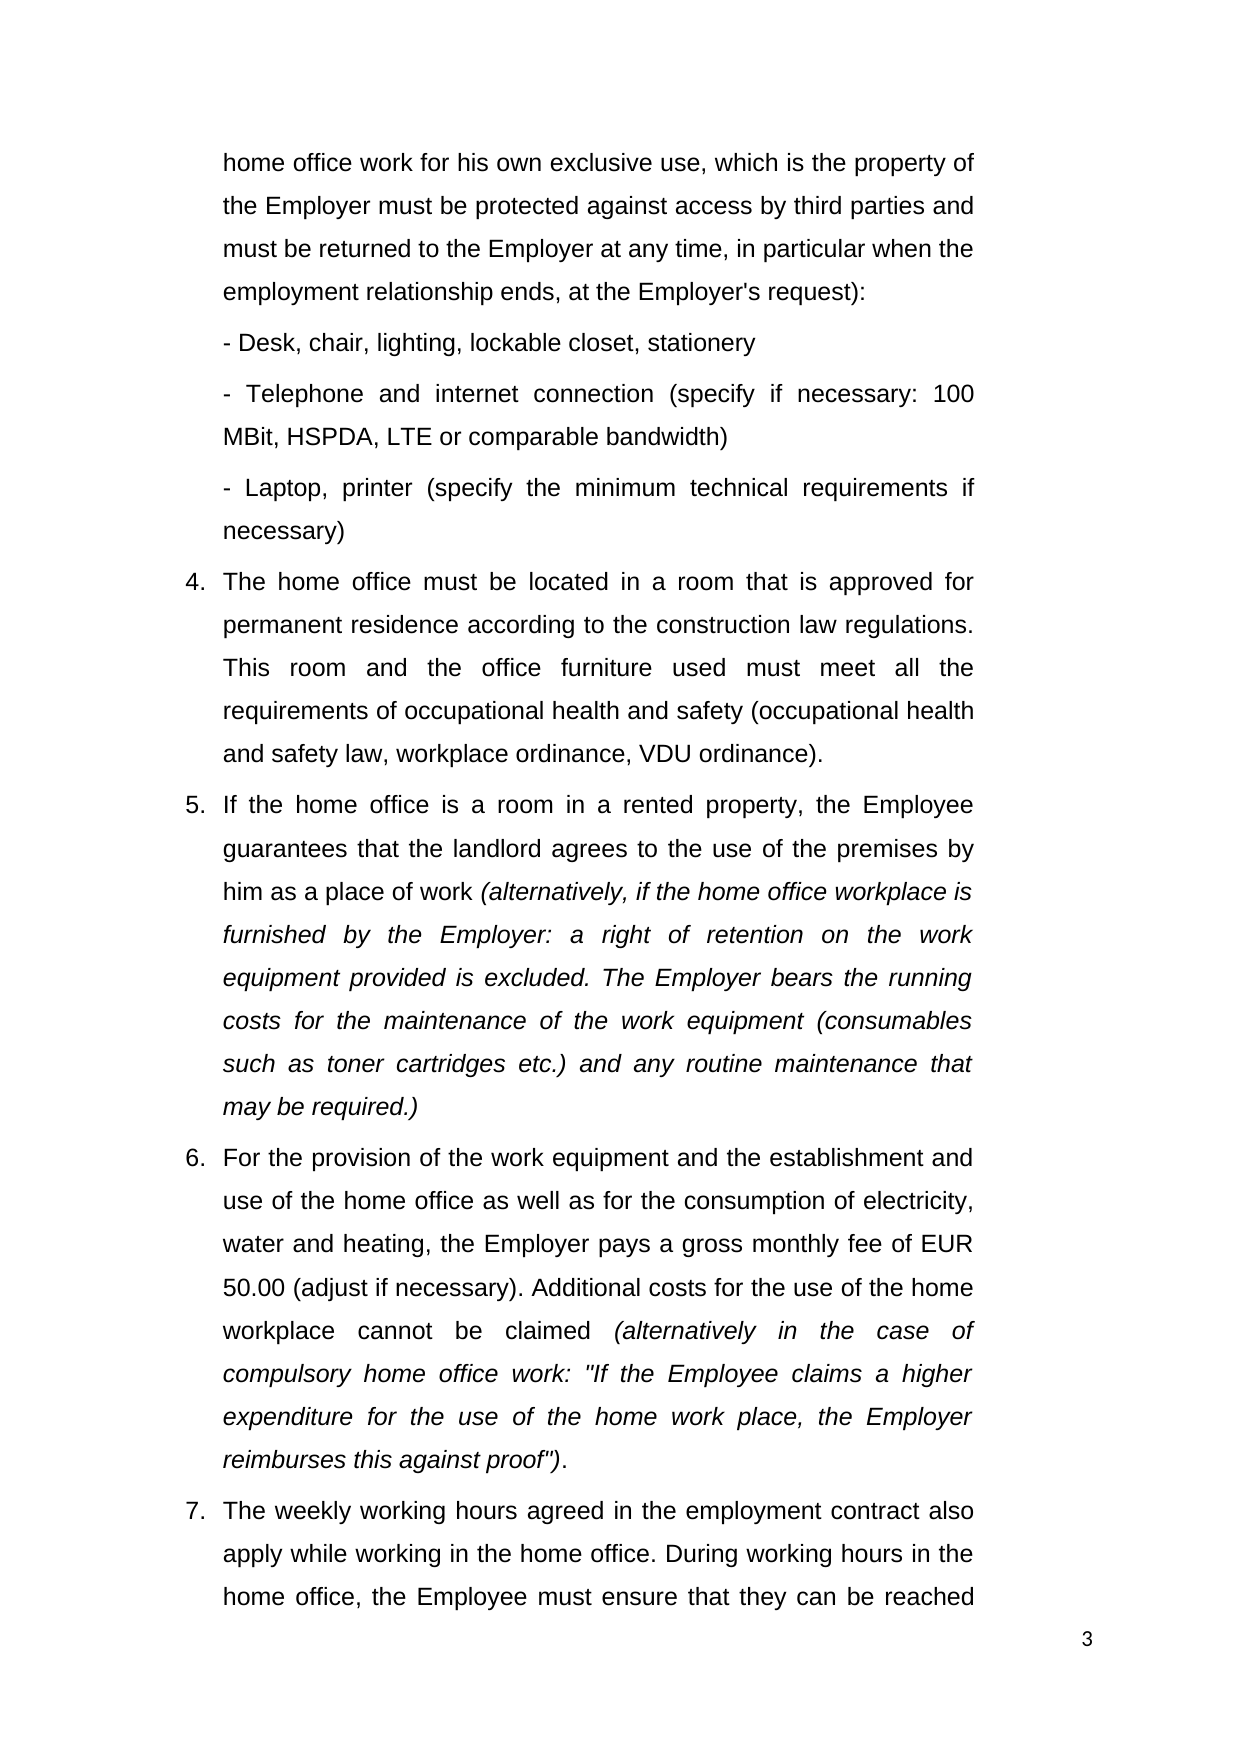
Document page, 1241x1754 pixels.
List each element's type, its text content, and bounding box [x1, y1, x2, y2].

text - Laptop, printer (specify the minimum technical requirements if necessary) [223, 473, 975, 545]
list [185, 1496, 975, 1611]
list If the home office is a room in a rented property, the Employee guarantees that the landlord agrees to the use of the premises by him as a place of work (alternatively, if the home office workplace is furnished by the Employer: a right of retention on the work equipment provided is excluded. The Employer bears the running costs for the maintenance of the work equipment (consumables such as toner cartridges etc.) and any routine maintenance that may be required.) [185, 790, 975, 1121]
list For the provision of the work equipment and the establishment and use of the home office as well as for the consumption of electricity, water and heating, the Employer pays a gross monthly fee of EUR 50.00 (adjust if necessary). Additional costs for the use of the home workplace cannot be claimed (alternatively in the case of compulsory home office work: "If the Employee claims a higher expenditure for the use of the home work place, the Employer reimburses this against proof"). [185, 1143, 975, 1474]
text - Desk, chair, lighting, lockable closet, stationery [223, 328, 975, 357]
list The home office must be located in a room that is approved for permanent residence according to the construction law regulations. This room and the office furniture used must meet all the requirements of occupational health and safety (occupational health and safety law, workplace ordinance, VDU ordinance). [185, 567, 975, 768]
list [185, 148, 975, 306]
text - Telephone and internet connection (specify if necessary: 100 MBit, HSPDA, LTE or comparable bandwidth) [223, 379, 975, 451]
